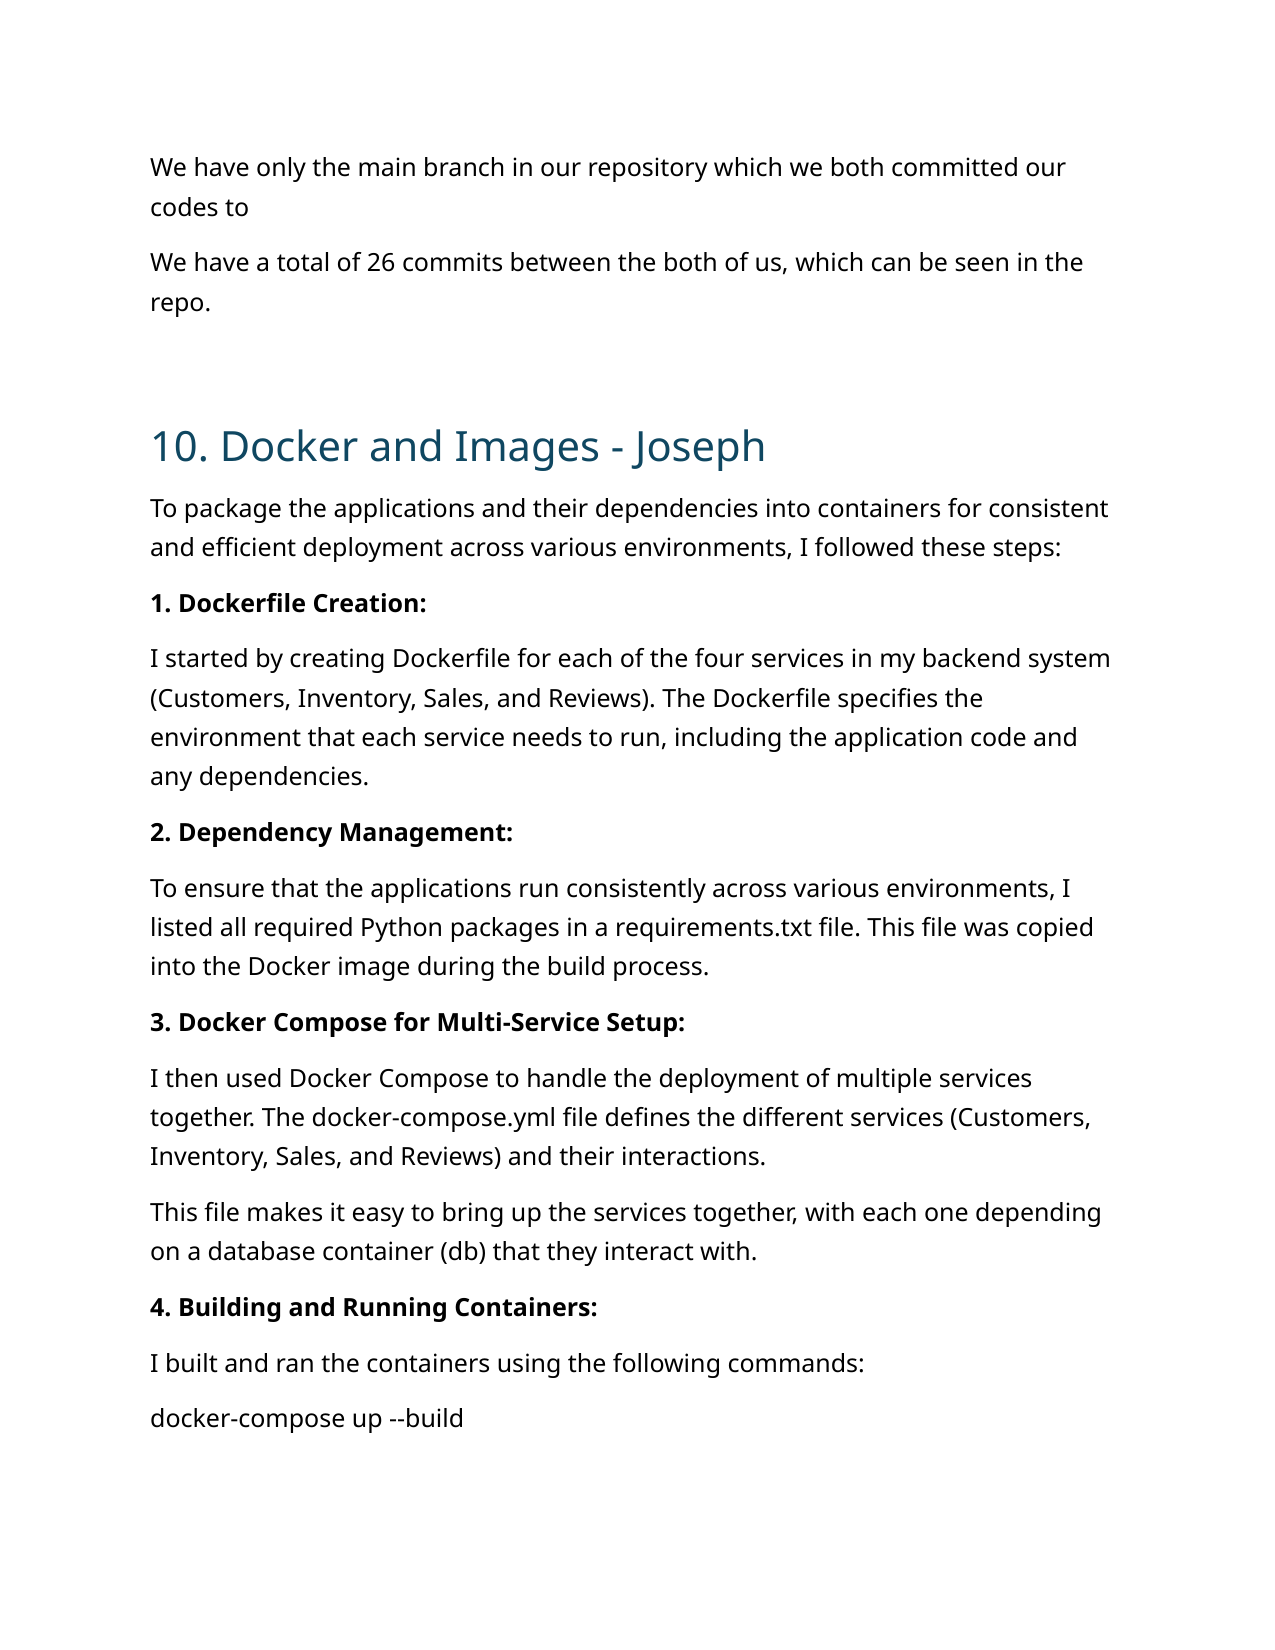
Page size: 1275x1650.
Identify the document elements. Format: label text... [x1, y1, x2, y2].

text To package the applications and their dependencies into containers for consistent and efficient deployment across various environments, I followed these steps: [150, 490, 1125, 563]
text 2. Dependency Management: [150, 814, 1125, 848]
text I started by creating Dockerfile for each of the four services in my backend system (Customers, Inventory, Sales, and Reviews). The Dockerfile specifies the environment that each service needs to run, including the application code and any dependencies. [150, 641, 1125, 793]
text I built and ran the containers using the following commands: [150, 1345, 1125, 1379]
text This file makes it easy to bring up the services together, with each one depending on a database container (db) that they interact with. [150, 1194, 1125, 1268]
text I then used Docker Compose to handle the deployment of multiple services together. The docker-compose.yml file defines the different services (Customers, Inventory, Sales, and Reviews) and their interactions. [150, 1060, 1125, 1173]
text To ensure that the applications run consistently across various environments, I listed all required Python packages in a requirements.txt file. This file was copied into the Docker image during the build process. [150, 870, 1125, 983]
text We have only the main branch in our repository which we both committed our codes to [150, 150, 1125, 223]
text 3. Docker Compose for Multi-Service Setup: [150, 1004, 1125, 1038]
text We have a total of 26 commits between the both of us, which can be seen in the repo. [150, 245, 1125, 318]
text docker-compose up --build [150, 1401, 1125, 1435]
text 4. Building and Running Containers: [150, 1289, 1125, 1323]
subtitle 10. Docker and Images - Joseph [150, 417, 1125, 473]
text 1. Dockerfile Creation: [150, 585, 1125, 619]
